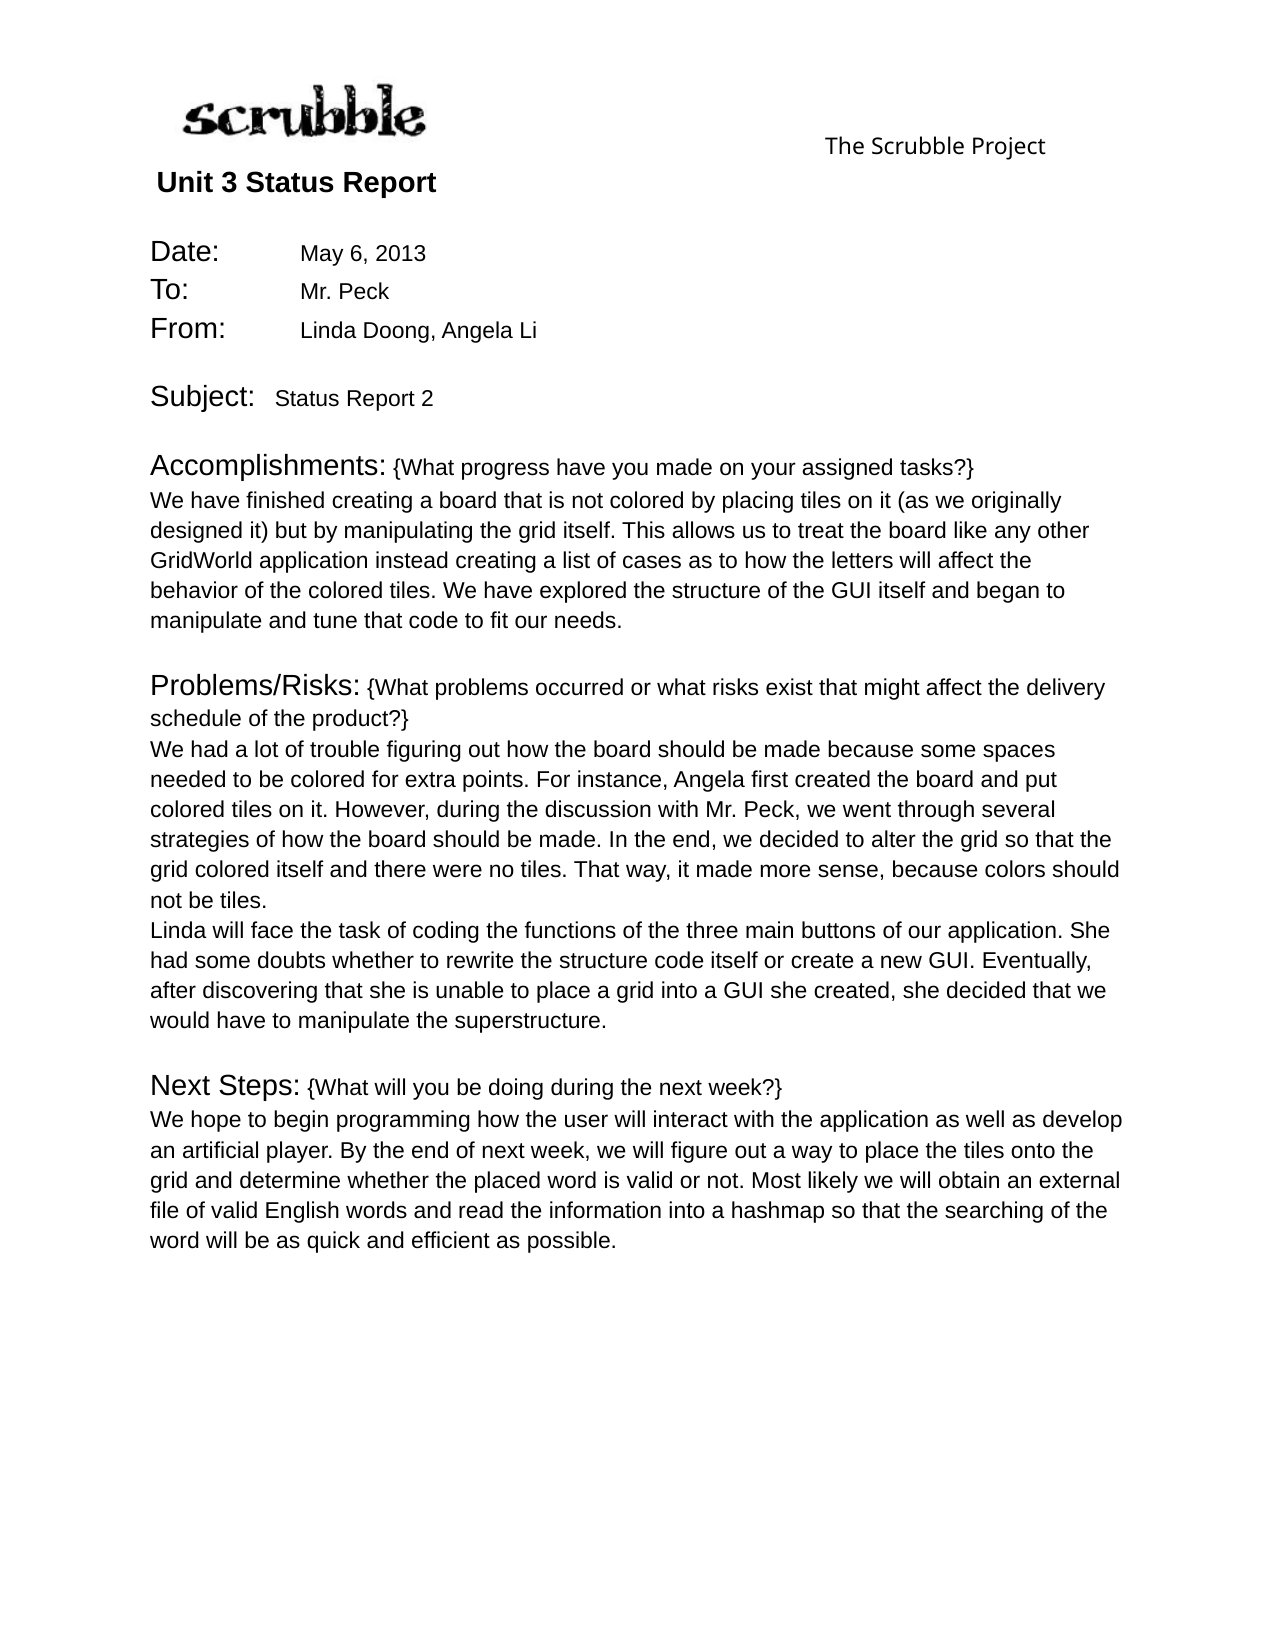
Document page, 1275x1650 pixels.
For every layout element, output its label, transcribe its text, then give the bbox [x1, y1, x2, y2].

text Linda will face the task of coding the functions of the three main buttons of our application. She had some doubts whether to rewrite the structure code itself or create a new GUI. Eventually, after discovering that she is unable to place a grid into a GUI she created, she decided that we would have to manipulate the superstructure. [150, 917, 1125, 1034]
text Subject: Status Report 2 [150, 379, 1125, 413]
text To: Mr. Peck [150, 272, 1125, 306]
text We hope to begin programming how the user will interact with the application as well as develop an artificial player. By the end of next week, we will figure out a way to place the tiles onto the grid and determine whether the placed word is valid or not. Most likely we will obtain an external file of valid English words and read the information into a hashmap so that the searching of the word will be as quick and efficient as possible. [150, 1106, 1125, 1253]
text Unit 3 Status Report [150, 165, 1125, 198]
text Date: May 6, 2013 [150, 233, 1125, 267]
text Accomplishments: {What progress have you made on your assigned tasks?} [150, 448, 1125, 482]
text From: Linda Doong, Angela Li [150, 311, 1125, 344]
text We have finished creating a board that is not colored by placing tiles on it (as we originally designed it) but by manipulating the grid itself. This allows us to treat the board like any other GridWorld application instead creating a list of cases as to how the letters will affect the behavior of the colored tiles. We have explored the structure of the GUI itself and began to manipulate and tune that code to fit our needs. [150, 487, 1125, 634]
text Next Steps: {What will you be doing during the next week?} [150, 1068, 1125, 1101]
picture [168, 75, 442, 155]
text We had a lot of trouble figuring out how the board should be made because some spaces needed to be colored for extra points. For instance, Angela first created the board and put colored tiles on it. However, during the discussion with Mr. Peck, we went through several strategies of how the board should be made. In the end, we decided to alter the grid so that the grid colored itself and there were no tiles. That way, it made more sense, because colors should not be tiles. [150, 736, 1125, 913]
text Problems/Risks: {What problems occurred or what risks exist that might affect the delivery schedule of the product?} [150, 668, 1125, 732]
